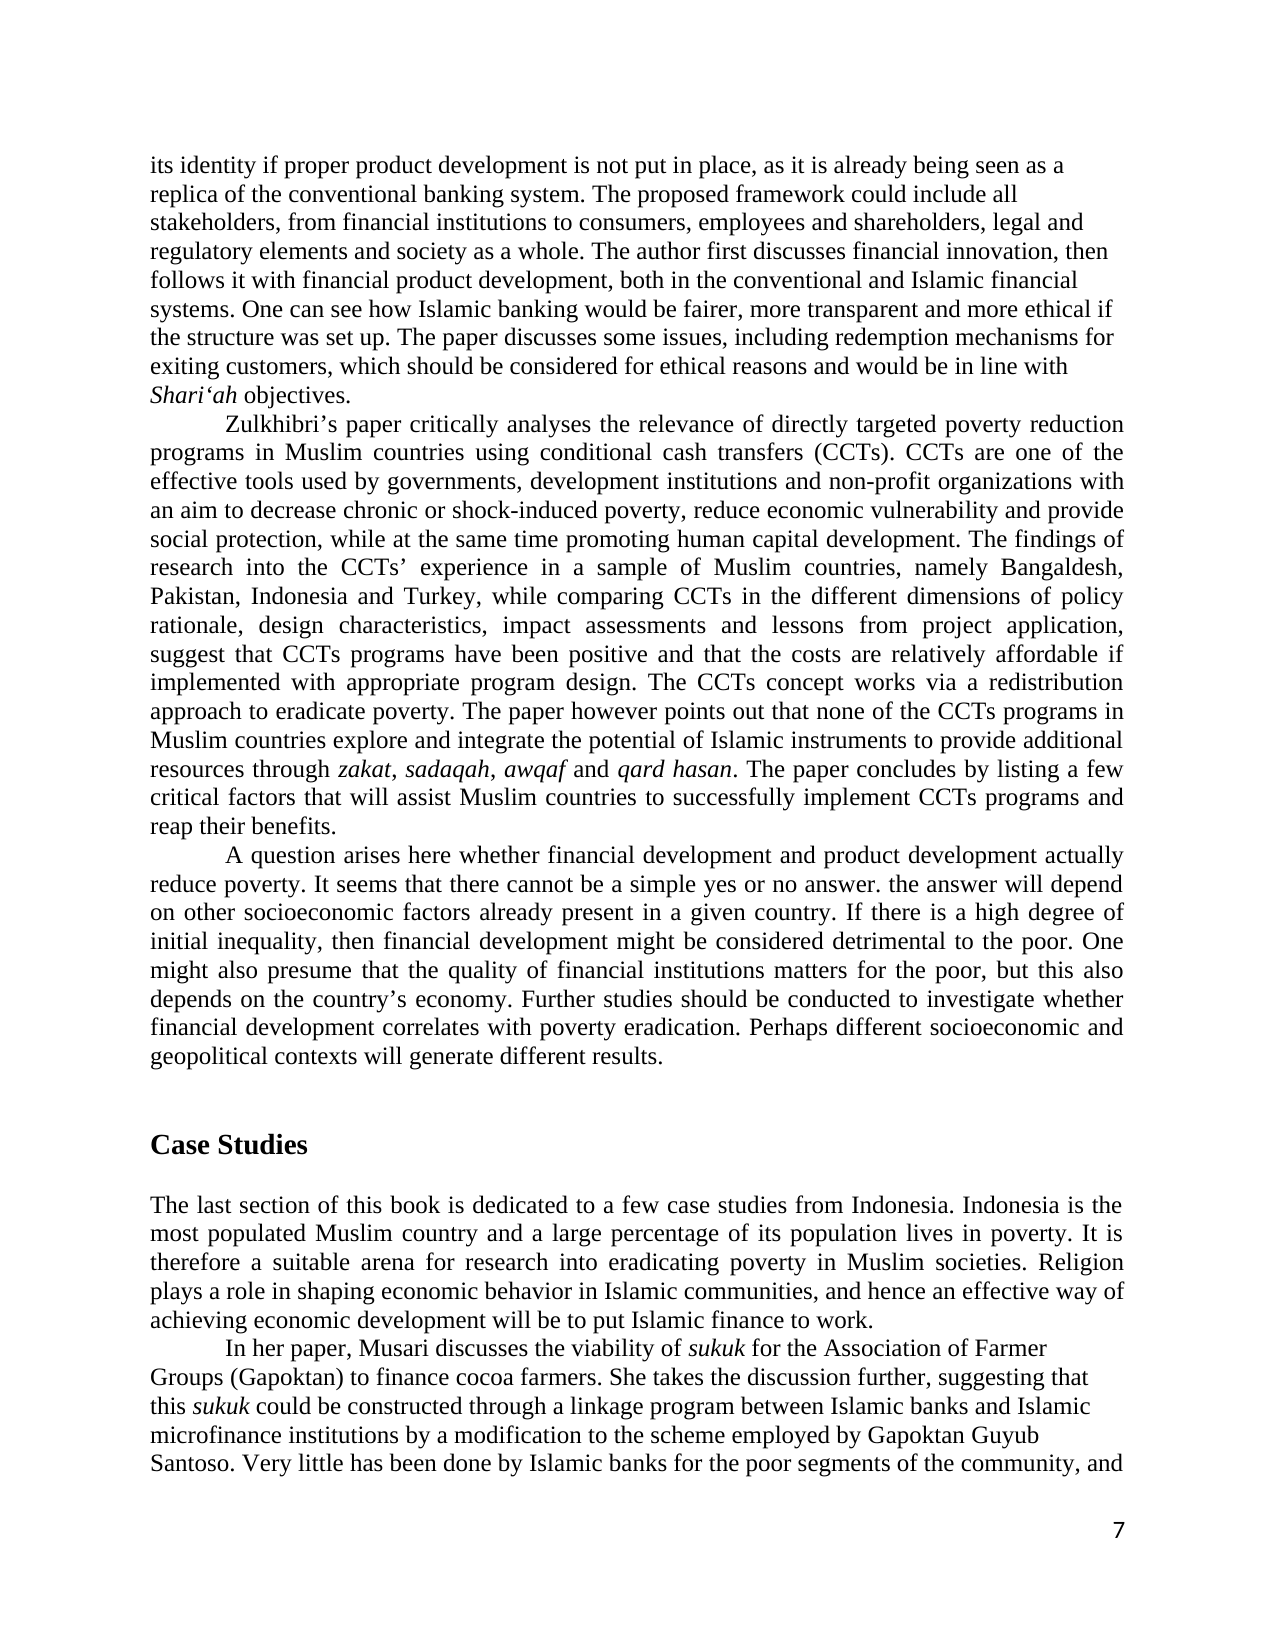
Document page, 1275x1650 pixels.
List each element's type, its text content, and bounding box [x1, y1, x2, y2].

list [150, 1333, 1125, 1477]
text Case Studies [150, 1127, 1125, 1161]
text Zulkhibri’s paper critically analyses the relevance of directly targeted poverty reduction programs in Muslim countries using conditional cash transfers (CCTs). CCTs are one of the effective tools used by governments, development institutions and non-profit organizations with an aim to decrease chronic or shock-induced poverty, reduce economic vulnerability and provide social protection, while at the same time promoting human capital development. The findings of research into the CCTs’ experience in a sample of Muslim countries, namely Bangaldesh, Pakistan, Indonesia and Turkey, while comparing CCTs in the different dimensions of policy rationale, design characteristics, impact assessments and lessons from project application, suggest that CCTs programs have been positive and that the costs are relatively affordable if implemented with appropriate program design. The CCTs concept works via a redistribution approach to eradicate poverty. The paper however points out that none of the CCTs programs in Muslim countries explore and integrate the potential of Islamic instruments to provide additional resources through zakat, sadaqah, awqaf and qard hasan. The paper concludes by listing a few critical factors that will assist Muslim countries to successfully implement CCTs programs and reap their benefits. [150, 409, 1125, 840]
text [150, 150, 1125, 409]
text The last section of this book is dedicated to a few case studies from Indonesia. Indonesia is the most populated Muslim country and a large percentage of its population lives in poverty. It is therefore a suitable arena for research into eradicating poverty in Muslim societies. Religion plays a role in shaping economic behavior in Islamic communities, and hence an effective way of achieving economic development will be to put Islamic finance to work. [150, 1190, 1125, 1333]
text A question arises here whether financial development and product development actually reduce poverty. It seems that there cannot be a simple yes or no answer. the answer will depend on other socioeconomic factors already present in a given country. If there is a high degree of initial inequality, then financial development might be considered detrimental to the poor. One might also presume that the quality of financial institutions matters for the poor, but this also depends on the country’s economy. Further studies should be conducted to investigate whether financial development correlates with poverty eradication. Perhaps different socioeconomic and geopolitical contexts will generate different results. [150, 840, 1125, 1070]
